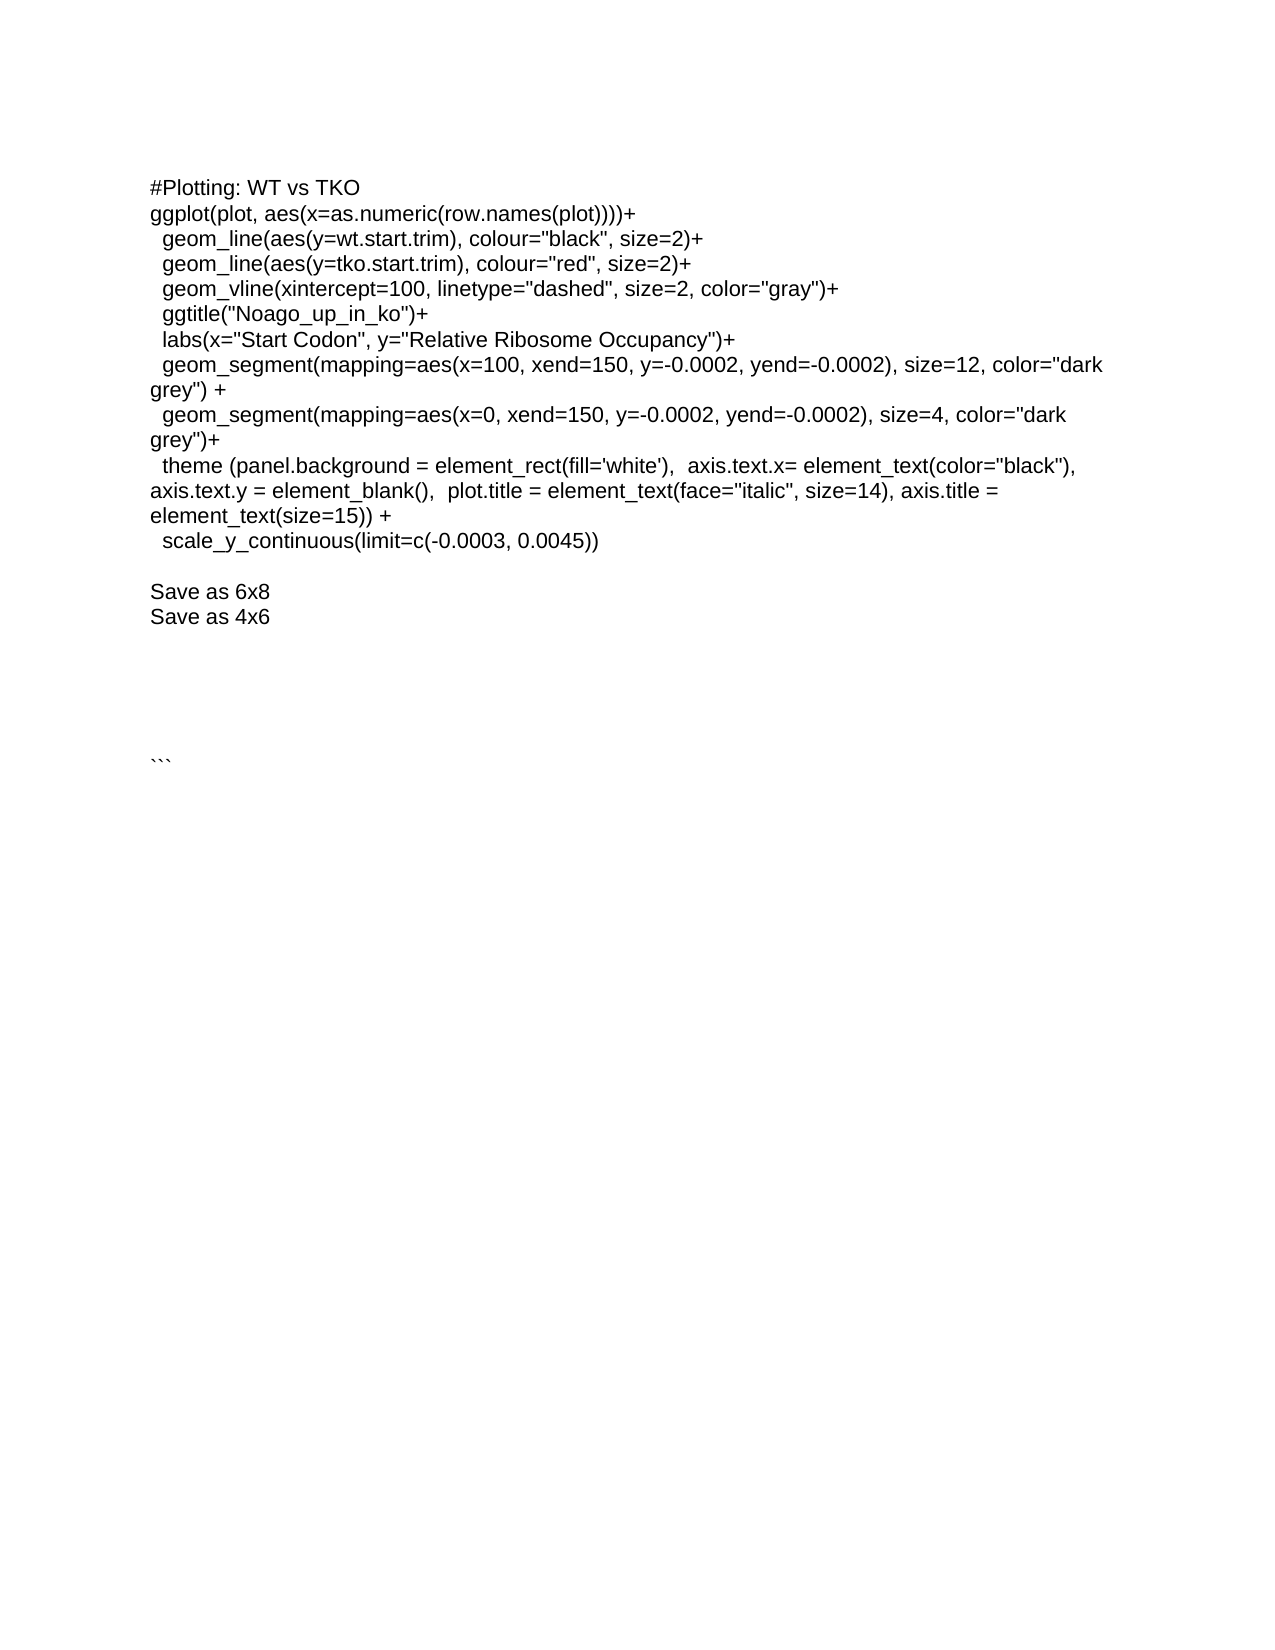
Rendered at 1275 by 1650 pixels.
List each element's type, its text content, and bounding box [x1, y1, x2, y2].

text #Plotting: WT vs TKO [150, 175, 1125, 200]
text geom_line(aes(y=wt.start.trim), colour="black", size=2)+ [150, 226, 1125, 251]
text geom_segment(mapping=aes(x=0, xend=150, y=-0.0002, yend=-0.0002), size=4, color="dark grey")+ [150, 402, 1125, 452]
text Save as 6x8 [150, 578, 1125, 604]
text geom_vline(xintercept=100, linetype="dashed", size=2, color="gray")+ [150, 276, 1125, 301]
text theme (panel.background = element_rect(fill='white'), axis.text.x= element_text(color="black"), axis.text.y = element_blank(), plot.title = element_text(face="italic", size=14), axis.title = element_text(size=15)) + [150, 452, 1125, 528]
text geom_segment(mapping=aes(x=100, xend=150, y=-0.0002, yend=-0.0002), size=12, color="dark grey") + [150, 352, 1125, 402]
text ggtitle("Noago_up_in_ko")+ [150, 301, 1125, 326]
text scale_y_continuous(limit=c(-0.0003, 0.0045)) [150, 528, 1125, 553]
text geom_line(aes(y=tko.start.trim), colour="red", size=2)+ [150, 251, 1125, 276]
text ``` [150, 755, 1125, 780]
text ggplot(plot, aes(x=as.numeric(row.names(plot))))+ [150, 200, 1125, 226]
text Save as 4x6 [150, 604, 1125, 629]
text labs(x="Start Codon", y="Relative Ribosome Occupancy")+ [150, 326, 1125, 352]
